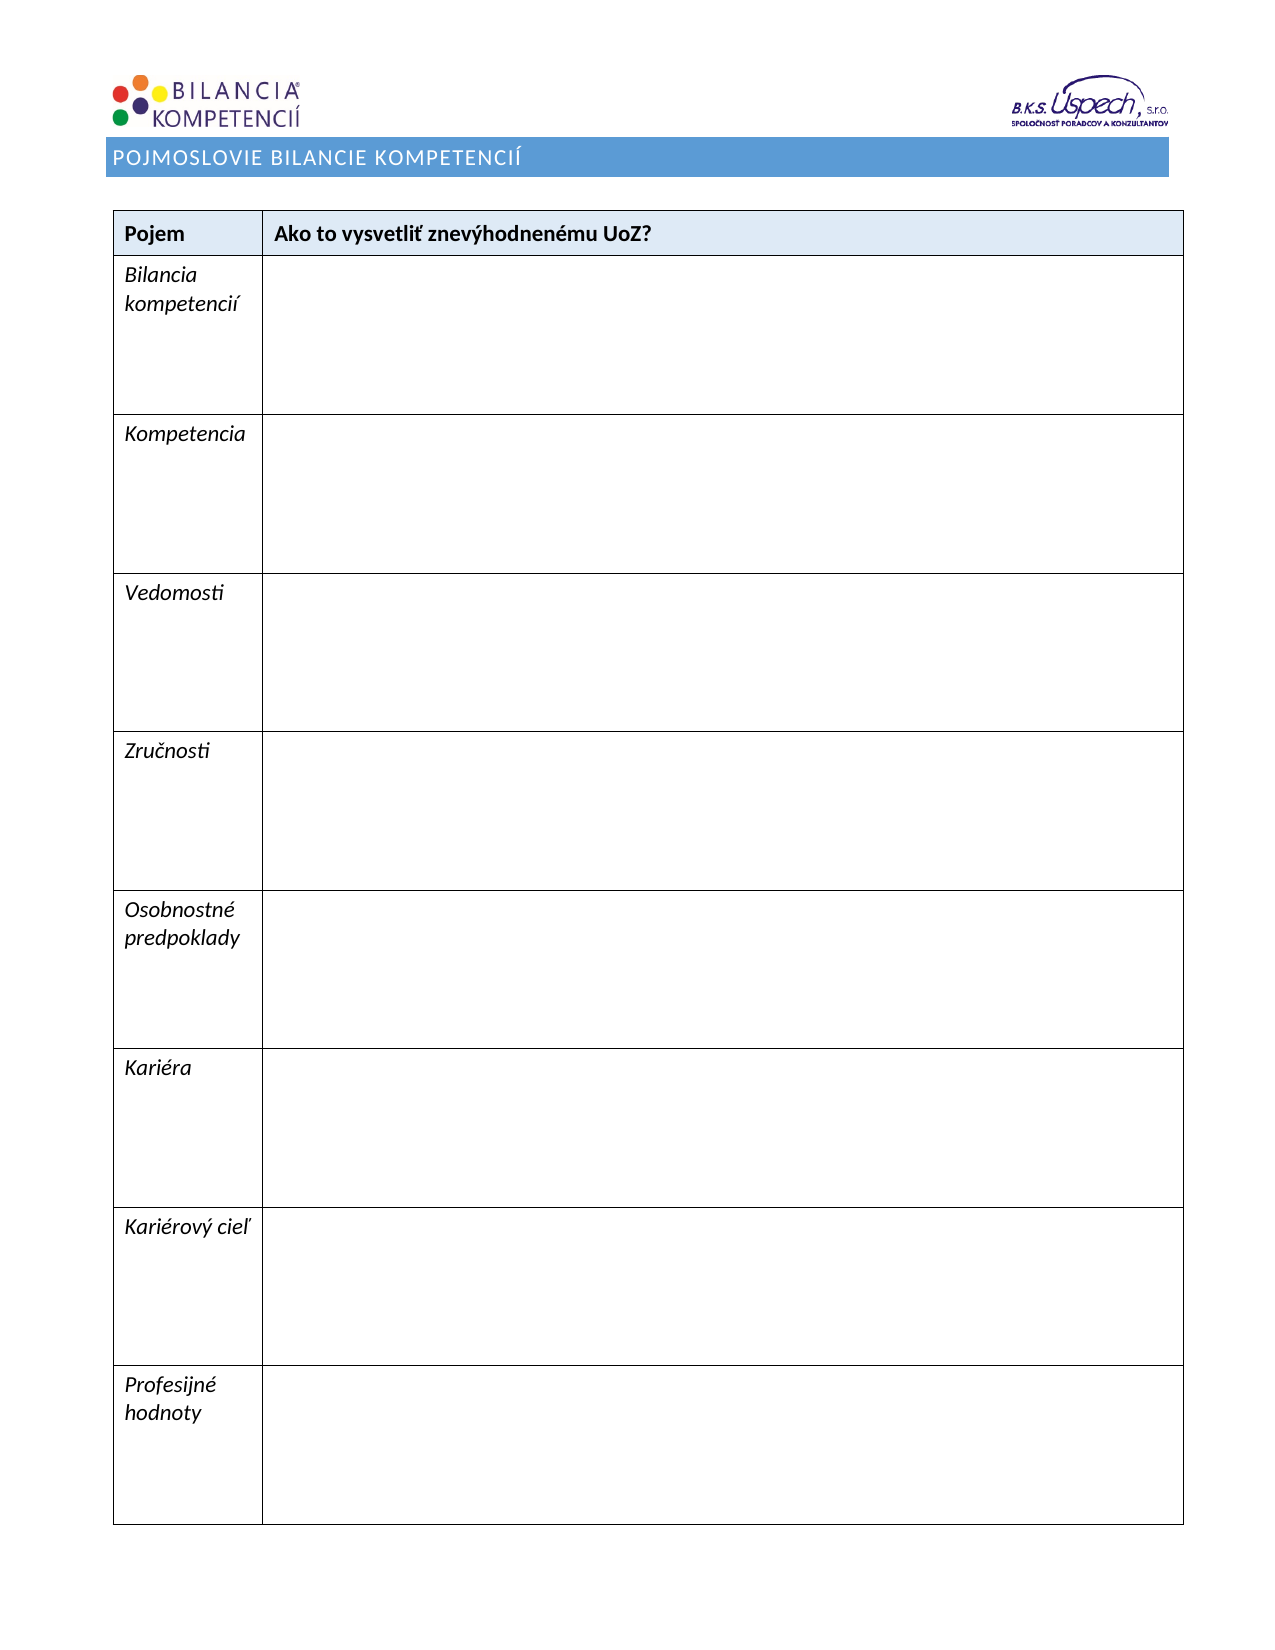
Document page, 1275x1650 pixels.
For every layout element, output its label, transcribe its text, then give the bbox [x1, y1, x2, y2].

table_cell [263, 574, 1183, 731]
table_cell Osobnostné predpoklady [114, 891, 262, 1048]
table_cell Bilancia kompetencií [114, 256, 262, 414]
subtitle POJMOSLOVIE BILANCIE KOMPETENCIÍ [113, 143, 1162, 171]
table_cell Kariérový cieľ [114, 1208, 262, 1365]
table_cell [263, 732, 1183, 889]
table_cell [263, 256, 1183, 414]
table_header Ako to vysvetliť znevýhodnenému UoZ? [263, 211, 1183, 255]
table_cell Kompetencia [114, 415, 262, 572]
table_cell [263, 1366, 1183, 1524]
table_cell Profesijné hodnoty [114, 1366, 262, 1524]
table_header Pojem [114, 211, 262, 255]
picture [112, 75, 300, 127]
table_cell [263, 1049, 1183, 1207]
table_cell Zručnosti [114, 732, 262, 889]
table_cell [263, 891, 1183, 1048]
table_cell Kariéra [114, 1049, 262, 1207]
table_cell [263, 415, 1183, 572]
picture [1012, 75, 1169, 127]
table_cell Vedomosti [114, 574, 262, 731]
table_cell [263, 1208, 1183, 1365]
